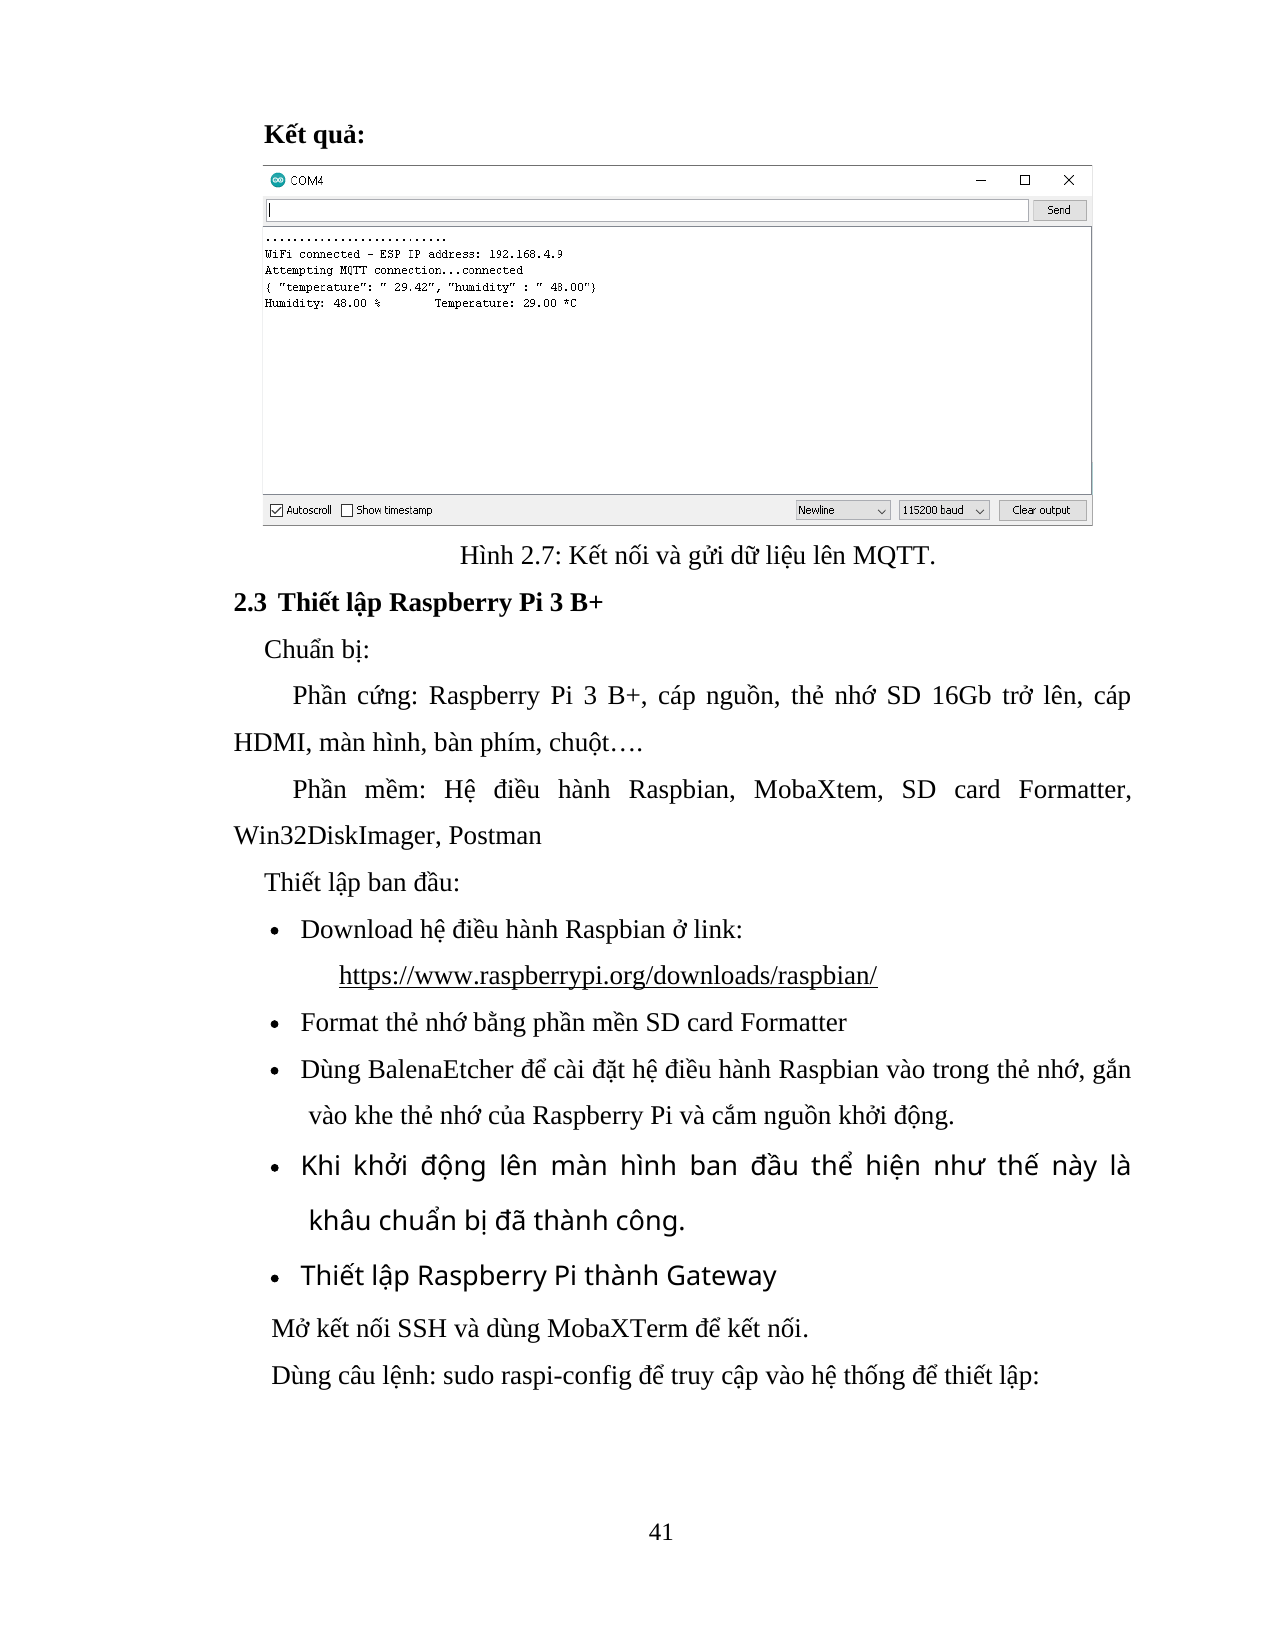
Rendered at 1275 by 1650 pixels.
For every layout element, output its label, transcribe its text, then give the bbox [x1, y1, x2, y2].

text Dùng câu lệnh: sudo raspi-config để truy cập vào hệ thống để thiết lập: [271, 1359, 1133, 1390]
list Download hệ điều hành Raspbian ở link: [271, 913, 1133, 944]
text Thiết lập ban đầu: [189, 866, 1133, 897]
text https://www.raspberrypi.org/downloads/raspbian/ [233, 959, 1133, 991]
text Hình 2.7: Kết nối và gửi dữ liệu lên MQTT. [189, 539, 1133, 571]
text Mở kết nối SSH và dùng MobaXTerm để kết nối. [271, 1312, 1133, 1343]
list Khi khởi động lên màn hình ban đầu thể hiện như thế này là khâu chuẩn bị đã thành công. [271, 1146, 1133, 1238]
subtitle Thiết lập Raspberry Pi 3 B+ [233, 586, 1133, 617]
list Thiết lập Raspberry Pi thành Gateway [271, 1257, 1133, 1294]
text Phần mềm: Hệ điều hành Raspbian, MobaXtem, SD card Formatter, Win32DiskImager, Postman [233, 773, 1133, 851]
text Chuẩn bị: [233, 633, 1133, 664]
text Kết quả: [189, 118, 1133, 149]
list Dùng BalenaEtcher để cài đặt hệ điều hành Raspbian vào trong thẻ nhớ, gắn vào khe thẻ nhớ của Raspberry Pi và cắm nguồn khởi động. [271, 1053, 1133, 1131]
list Format thẻ nhớ bằng phần mền SD card Formatter [271, 1006, 1133, 1037]
picture [262, 164, 1093, 526]
text Phần cứng: Raspberry Pi 3 B+, cáp nguồn, thẻ nhớ SD 16Gb trở lên, cáp HDMI, màn hình, bàn phím, chuột…. [233, 679, 1133, 757]
